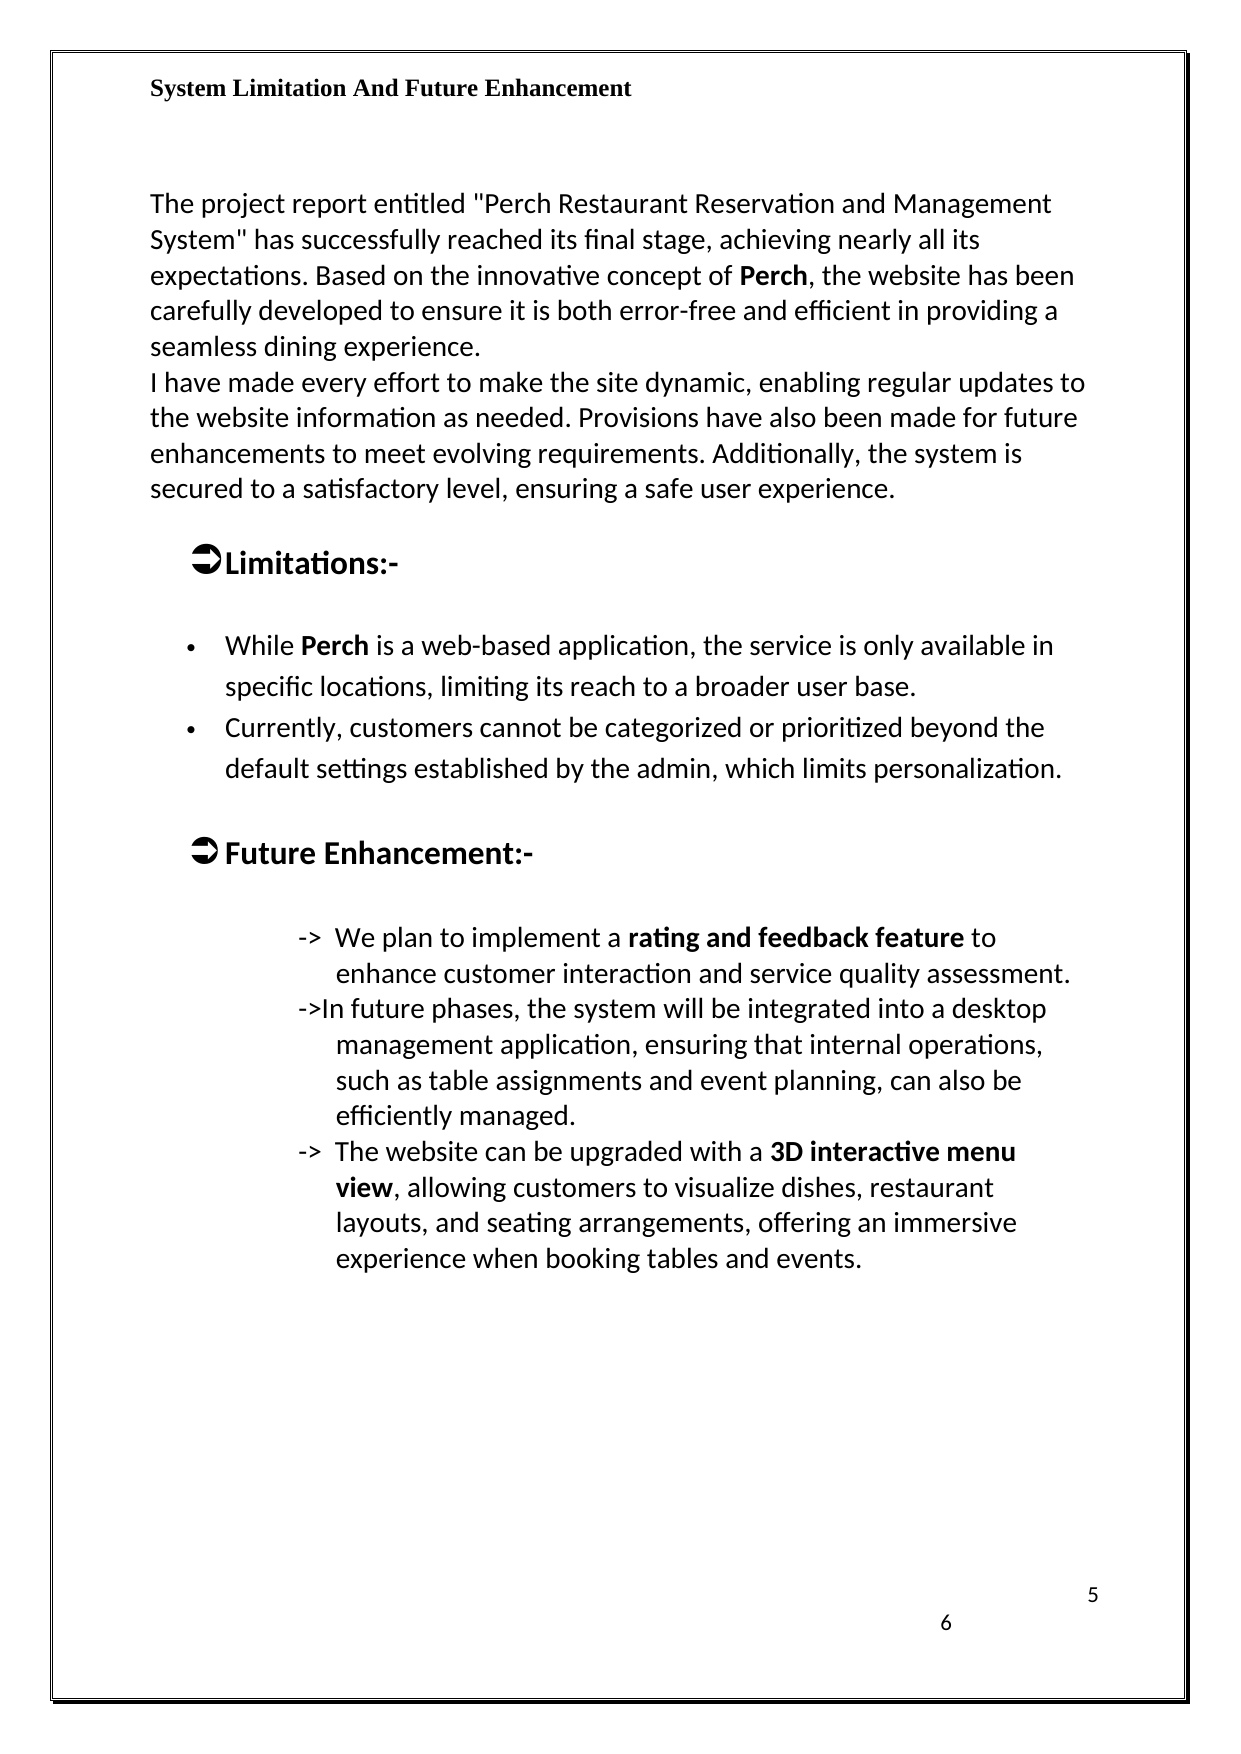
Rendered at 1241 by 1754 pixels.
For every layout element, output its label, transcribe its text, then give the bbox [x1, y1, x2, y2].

text I have made every effort to make the site dynamic, enabling regular updates to the website information as needed. Provisions have also been made for future enhancements to meet evolving requirements. Additionally, the system is secured to a satisfactory level, ensuring a safe user experience. [150, 364, 1087, 506]
list Limitations:- [187, 542, 1087, 583]
list -> We plan to implement a rating and feedback feature to enhance customer interaction and service quality assessment. [298, 919, 1087, 991]
list -> The website can be upgraded with a 3D interactive menu view, allowing customers to visualize dishes, restaurant layouts, and seating arrangements, offering an immersive experience when booking tables and events. [298, 1133, 1087, 1276]
list While Perch is a web-based application, the service is only available in specific locations, limiting its reach to a broader user base. [187, 627, 1087, 704]
list Currently, customers cannot be categorized or prioritized beyond the default settings established by the admin, which limits personalization. [187, 709, 1087, 786]
list ->In future phases, the system will be integrated into a desktop management application, ensuring that internal operations, such as table assignments and event planning, can also be efficiently managed. [298, 991, 1087, 1133]
list Future Enhancement:- [187, 832, 1087, 872]
text The project report entitled "Perch Restaurant Reservation and Management System" has successfully reached its final stage, achieving nearly all its expectations. Based on the innovative concept of Perch, the website has been carefully developed to ensure it is both error-free and efficient in providing a seamless dining experience. [150, 186, 1087, 364]
